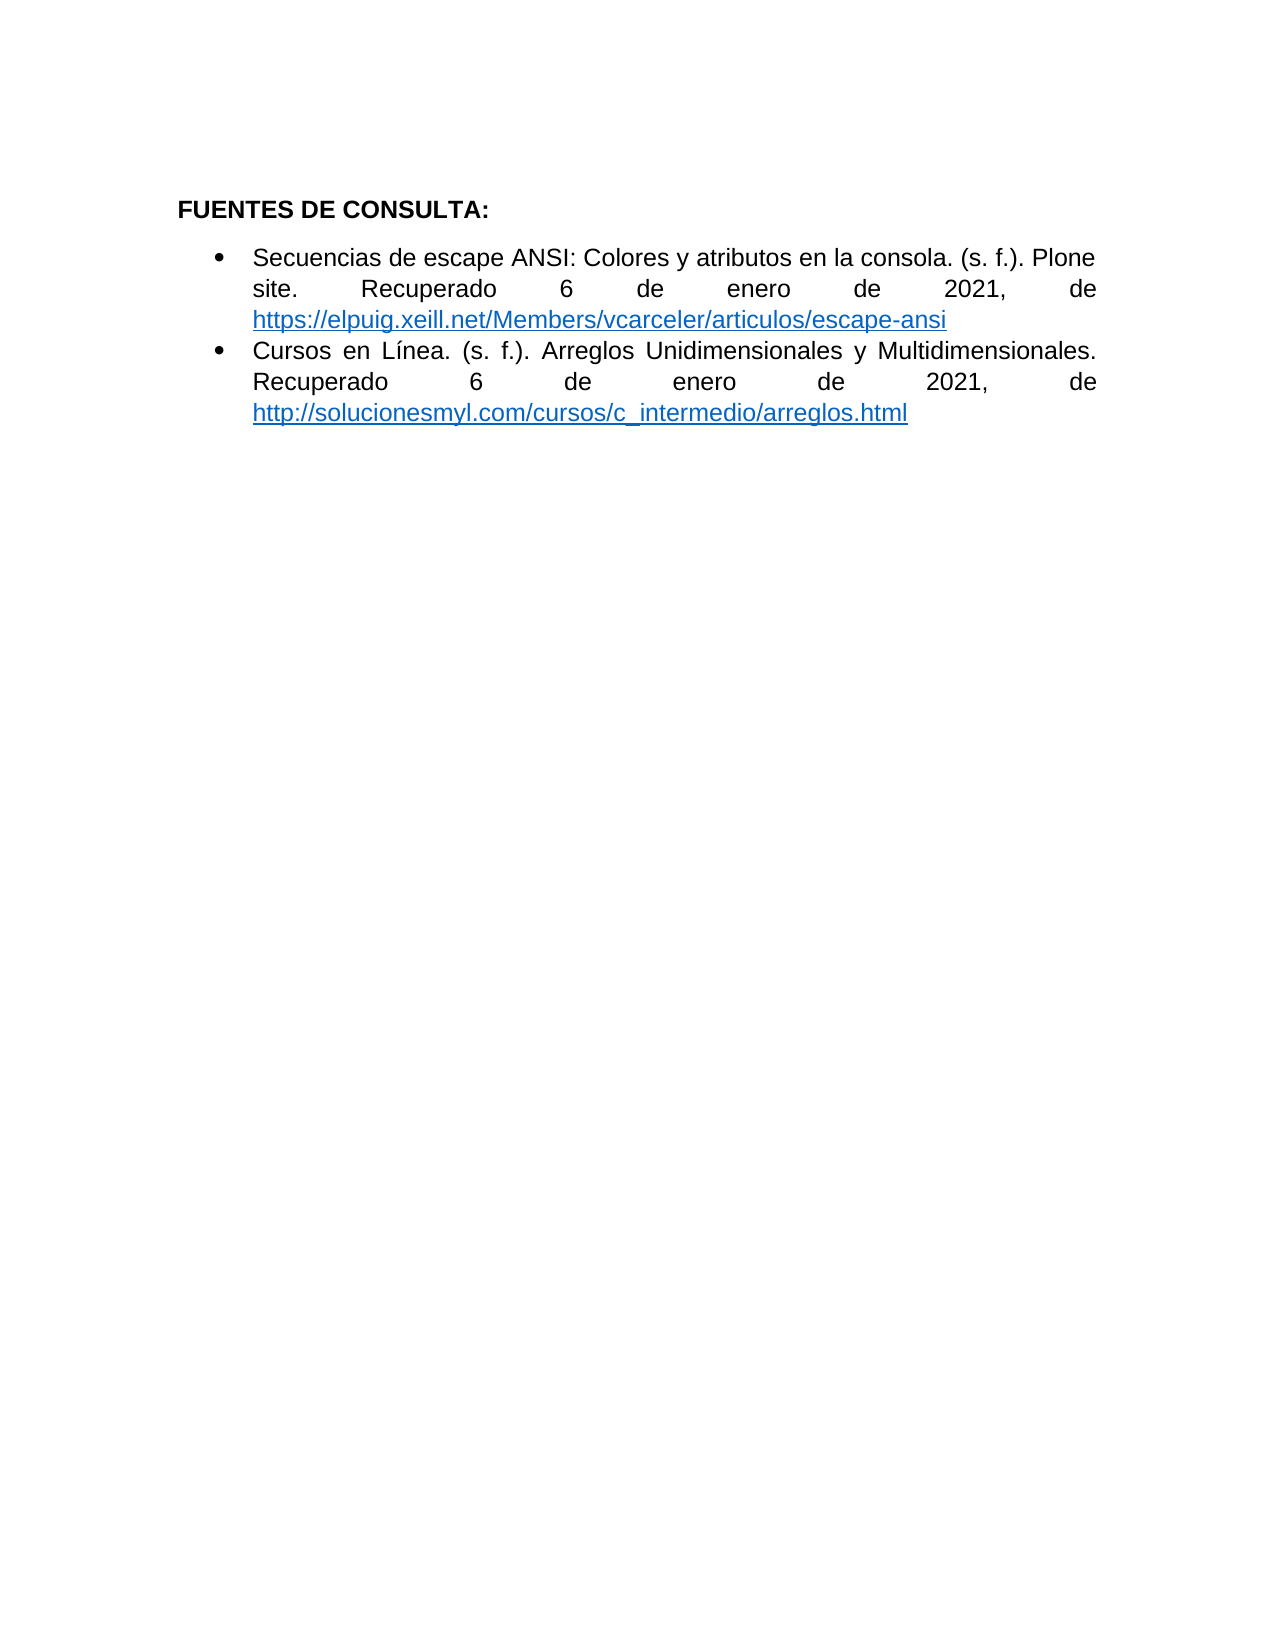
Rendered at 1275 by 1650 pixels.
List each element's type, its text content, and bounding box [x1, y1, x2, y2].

list Cursos en Línea. (s. f.). Arreglos Unidimensionales y Multidimensionales. Recuperado 6 de enero de 2021, de http://solucionesmyl.com/cursos/c_intermedio/arreglos.html [215, 336, 1098, 427]
text FUENTES DE CONSULTA: [177, 195, 1098, 224]
list Secuencias de escape ANSI: Colores y atributos en la consola. (s. f.). Plone site. Recuperado 6 de enero de 2021, de https://elpuig.xeill.net/Members/vcarceler/articulos/escape-ansi [215, 243, 1098, 334]
